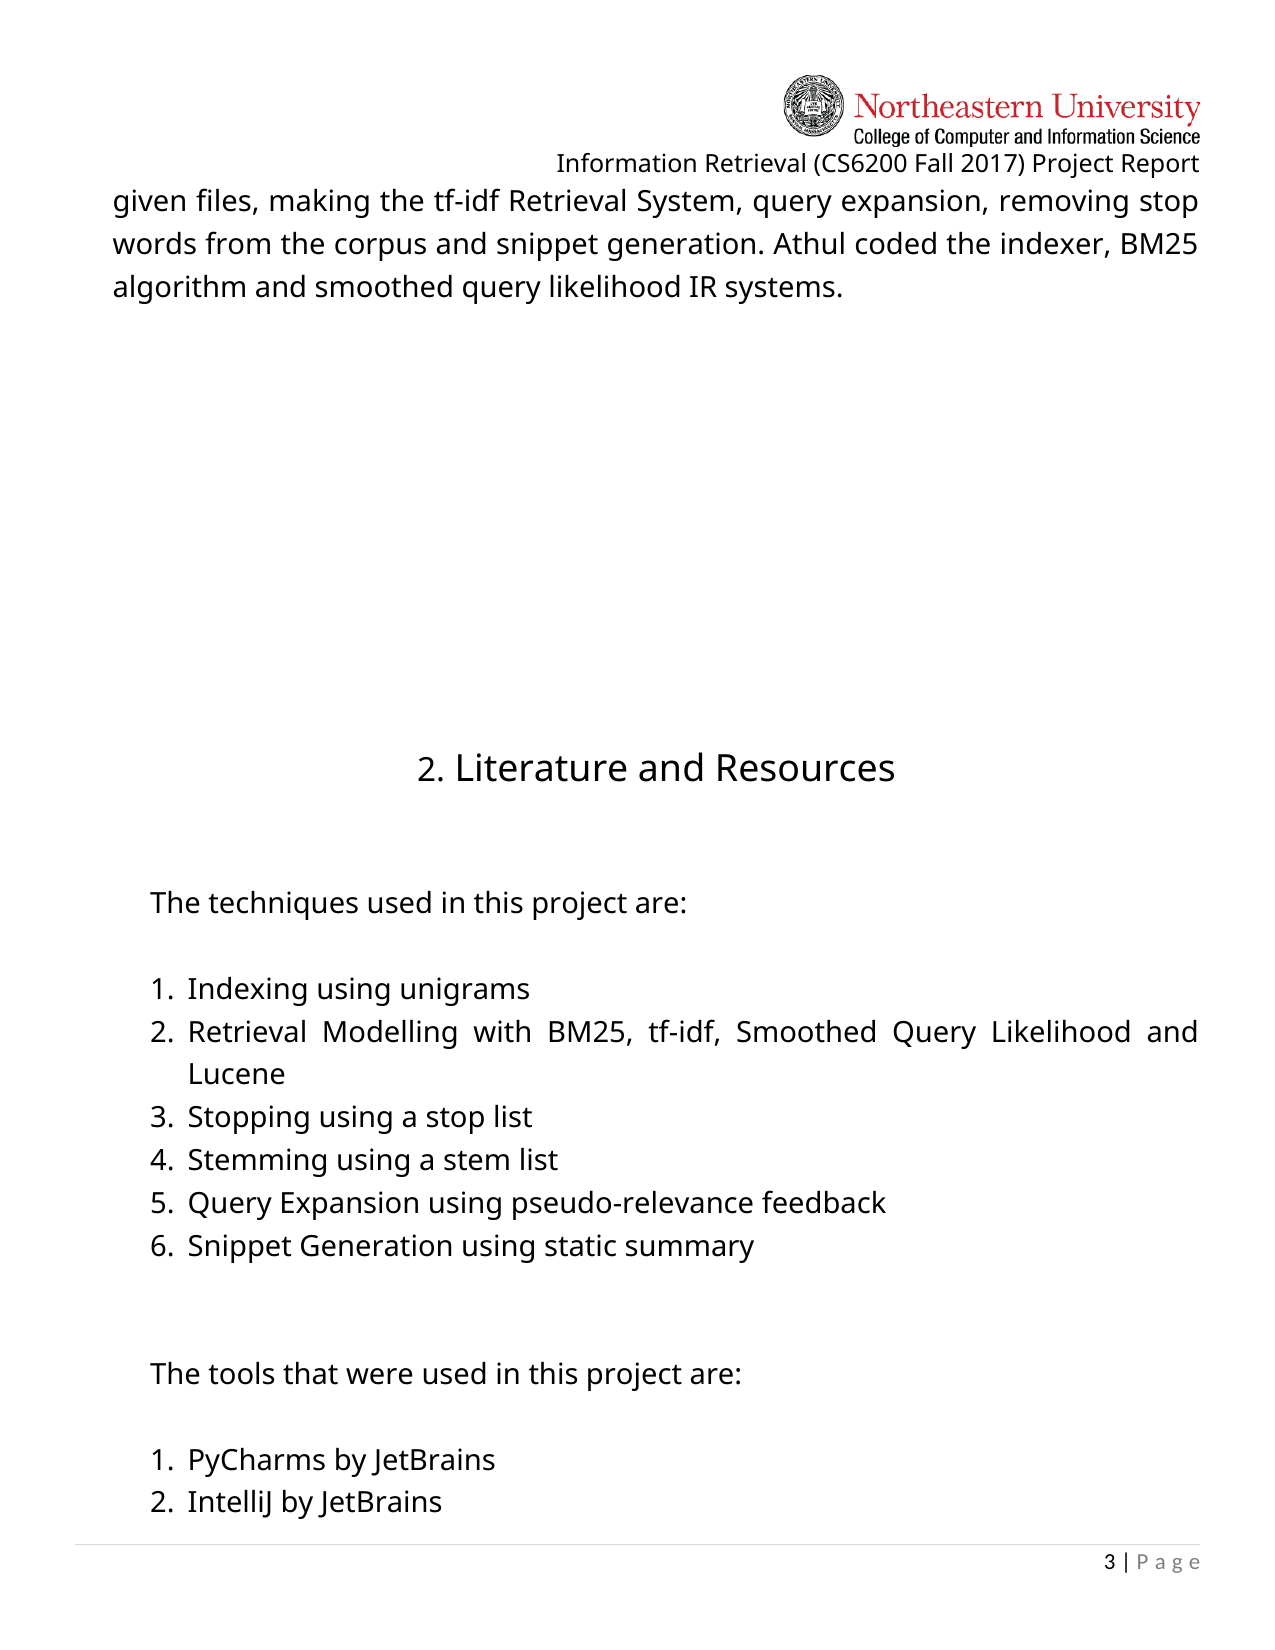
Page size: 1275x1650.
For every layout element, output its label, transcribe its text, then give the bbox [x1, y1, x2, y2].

list The techniques used in this project are: [150, 882, 1200, 922]
list PyCharms by JetBrains [150, 1439, 1200, 1479]
picture [783, 75, 1200, 147]
list Stopping using a stop list [150, 1096, 1200, 1136]
list The tools that were used in this project are: [150, 1353, 1200, 1393]
list Query Expansion using pseudo-relevance feedback [150, 1182, 1200, 1222]
list IntelliJ by JetBrains [150, 1482, 1200, 1521]
list Literature and Resources [112, 742, 1200, 793]
list Snippet Generation using static summary [150, 1225, 1200, 1264]
list Stemming using a stem list [150, 1139, 1200, 1179]
list Indexing using unigrams [150, 968, 1200, 1008]
list Retrieval Modelling with BM25, tf-idf, Smoothed Query Likelihood and Lucene [150, 1011, 1200, 1093]
